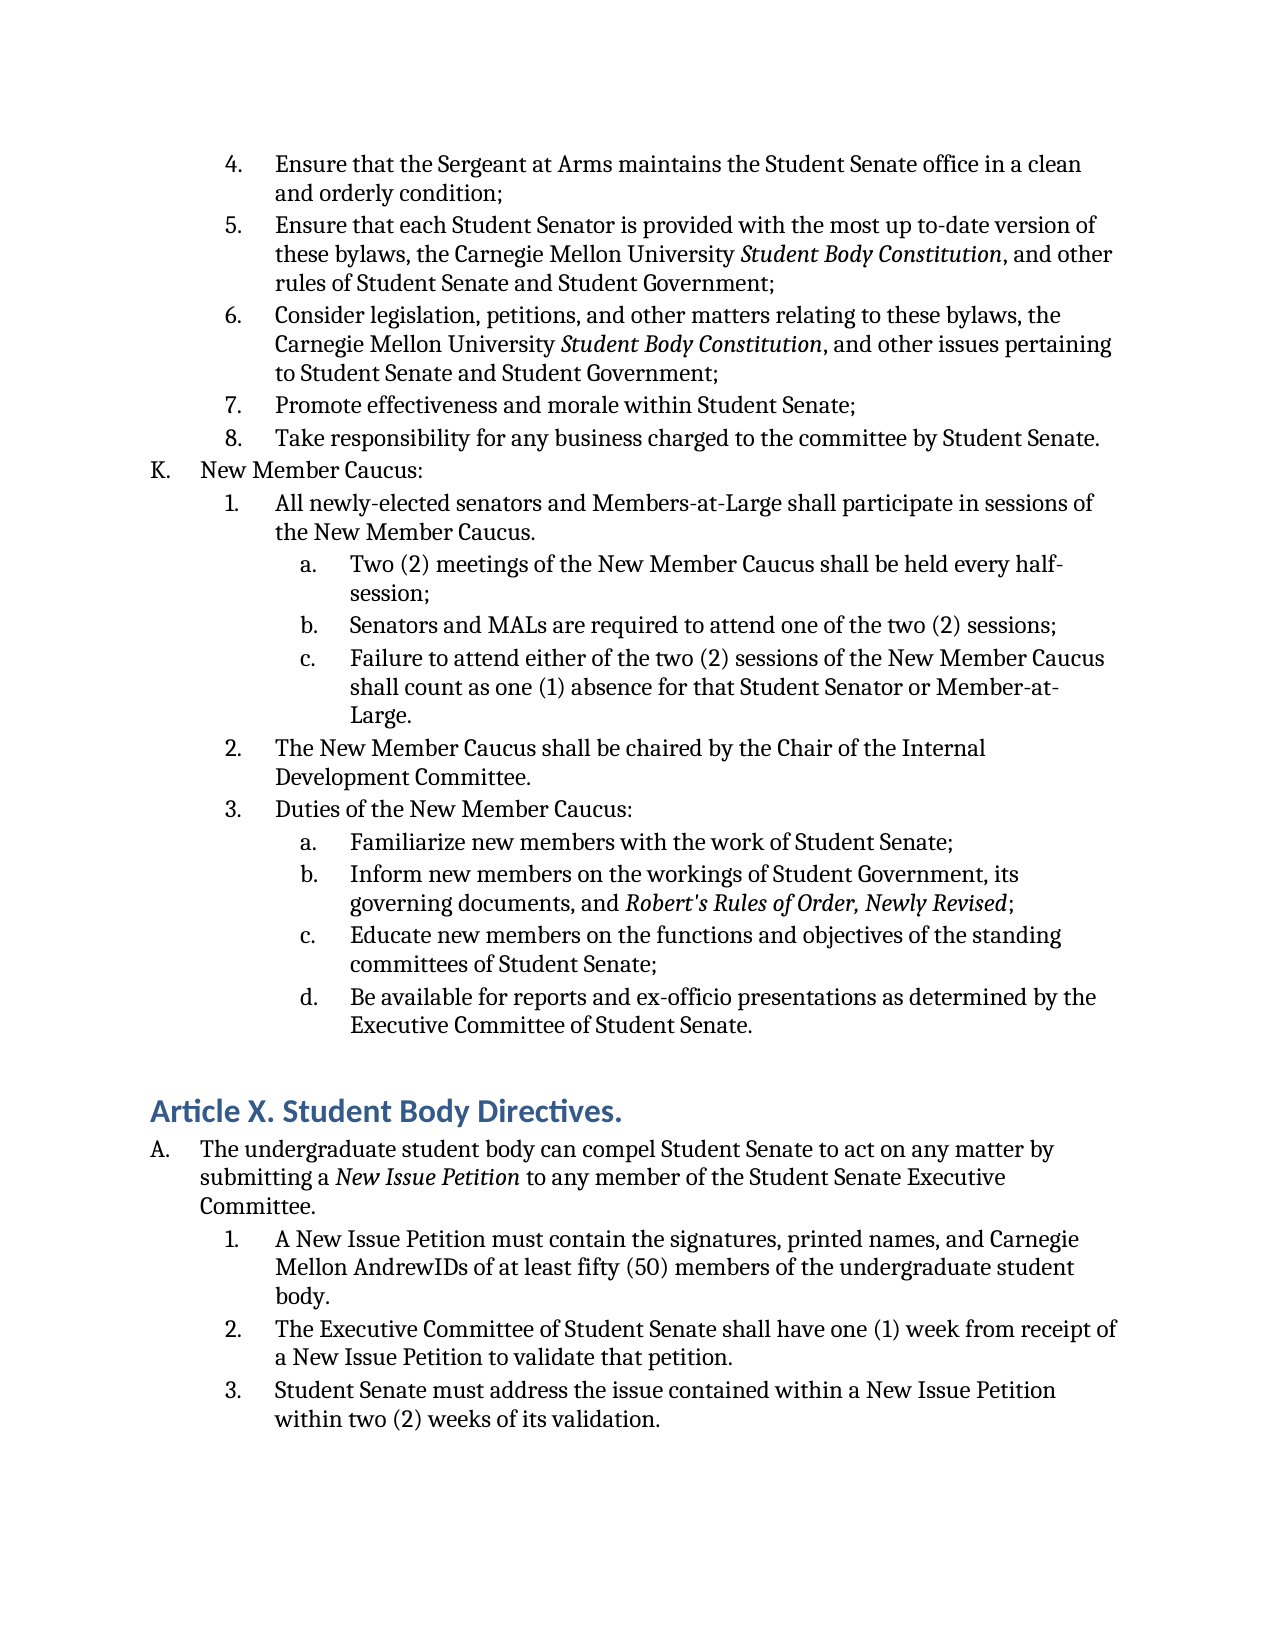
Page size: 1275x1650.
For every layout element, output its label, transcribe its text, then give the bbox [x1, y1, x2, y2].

list Inform new members on the workings of Student Government, its governing documents, and Robert's Rules of Order, Newly Revised; [300, 860, 1125, 917]
list All newly-elected senators and Members-at-Large shall participate in sessions of the New Member Caucus. [225, 489, 1125, 546]
list Take responsibility for any business charged to the committee by Student Senate. [225, 424, 1125, 452]
list The New Member Caucus shall be chaired by the Chair of the Internal Development Committee. [225, 734, 1125, 791]
list Failure to attend either of the two (2) sessions of the New Member Caucus shall count as one (1) absence for that Student Senator or Member-at- Large. [300, 644, 1125, 730]
list Consider legislation, petitions, and other matters relating to these bylaws, the Carnegie Mellon University Student Body Constitution, and other issues pertaining to Student Senate and Student Government; [225, 301, 1125, 387]
list New Member Caucus: [150, 456, 1125, 485]
list Educate new members on the functions and objectives of the standing committees of Student Senate; [300, 921, 1125, 979]
list The Executive Committee of Student Senate shall have one (1) week from receipt of a New Issue Petition to validate that petition. [225, 1314, 1125, 1372]
list Senators and MALs are required to attend one of the two (2) sessions; [300, 611, 1125, 640]
list Familiarize new members with the work of Student Senate; [300, 827, 1125, 856]
list Promote effectiveness and morale within Student Senate; [225, 391, 1125, 420]
list Duties of the New Member Caucus: [225, 795, 1125, 824]
list Ensure that the Sergeant at Arms maintains the Student Senate office in a clean and orderly condition; [225, 150, 1125, 207]
list Be available for reports and ex-officio presentations as determined by the Executive Committee of Student Senate. [300, 982, 1125, 1040]
list Two (2) meetings of the New Member Caucus shall be held every half-session; [300, 550, 1125, 607]
list Student Senate must address the issue contained within a New Issue Petition within two (2) weeks of its validation. [225, 1376, 1125, 1433]
subtitle Article X. Student Body Directives. [150, 1090, 1125, 1131]
